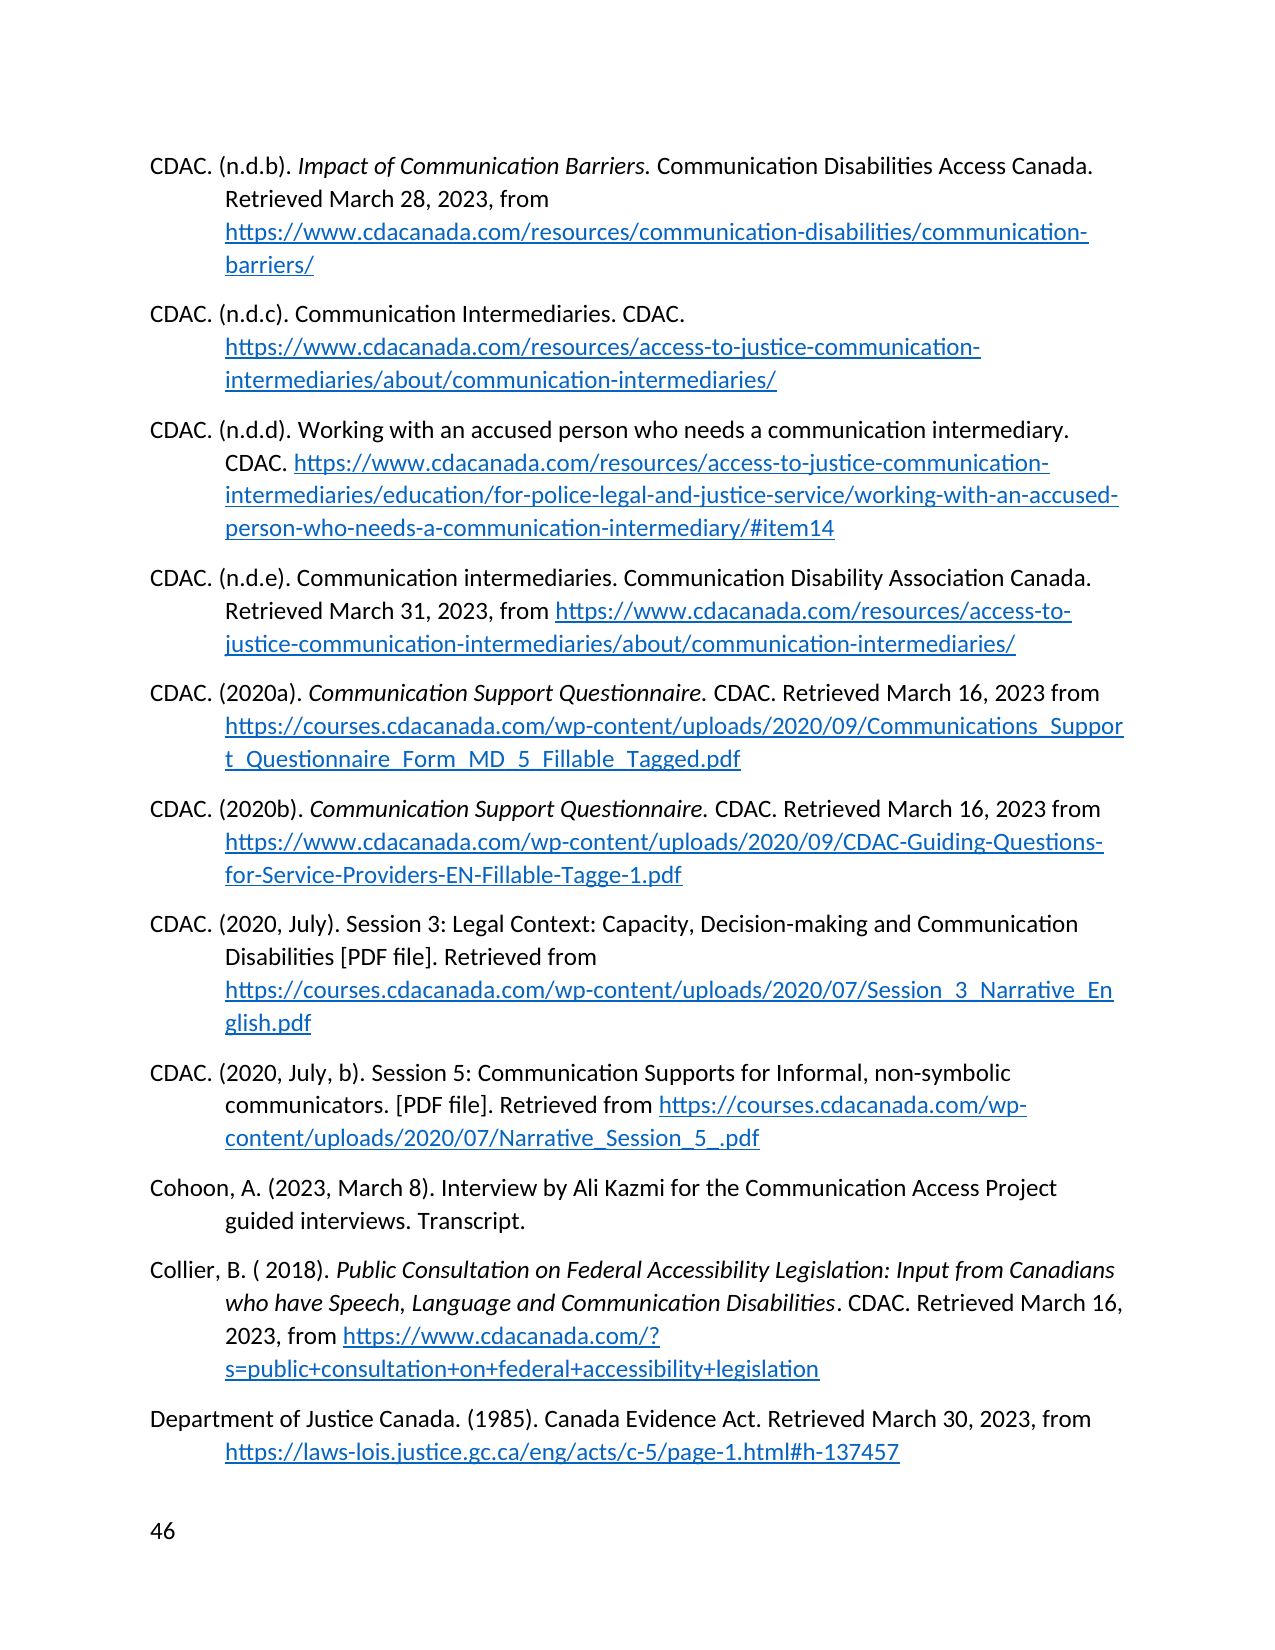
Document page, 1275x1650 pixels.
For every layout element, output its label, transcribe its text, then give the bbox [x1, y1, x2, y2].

text CDAC. (2020, July, b). Session 5: Communication Supports for Informal, non-symbolic communicators. [PDF file]. Retrieved from https://courses.cdacanada.com/wp-content/uploads/2020/07/Narrative_Session_5_.pdf [150, 1057, 1125, 1153]
text CDAC. (n.d.e). Communication intermediaries. Communication Disability Association Canada. Retrieved March 31, 2023, from https://www.cdacanada.com/resources/access-to-justice-communication-intermediaries/about/communication-intermediaries/ [150, 562, 1125, 658]
text CDAC. (n.d.d). Working with an accused person who needs a communication intermediary. CDAC. https://www.cdacanada.com/resources/access-to-justice-communication-intermediaries/education/for-police-legal-and-justice-service/working-with-an-accused-person-who-needs-a-communication-intermediary/#item14 [150, 414, 1125, 543]
text Collier, B. ( 2018). Public Consultation on Federal Accessibility Legislation: Input from Canadians who have Speech, Language and Communication Disabilities. CDAC. Retrieved March 16, 2023, from https://www.cdacanada.com/?s=public+consultation+on+federal+accessibility+legislation [150, 1254, 1125, 1384]
text CDAC. (n.d.b). Impact of Communication Barriers. Communication Disabilities Access Canada. Retrieved March 28, 2023, from https://www.cdacanada.com/resources/communication-disabilities/communication-barriers/ [150, 150, 1125, 279]
text CDAC. (n.d.c). Communication Intermediaries. CDAC. https://www.cdacanada.com/resources/access-to-justice-communication-intermediaries/about/communication-intermediaries/ [150, 298, 1125, 395]
text Department of Justice Canada. (1985). Canada Evidence Act. Retrieved March 30, 2023, from https://laws-lois.justice.gc.ca/eng/acts/c-5/page-1.html#h-137457 [150, 1403, 1125, 1466]
text CDAC. (2020a). Communication Support Questionnaire. CDAC. Retrieved March 16, 2023 from https://courses.cdacanada.com/wp-content/uploads/2020/09/Communications_Support_Questionnaire_Form_MD_5_Fillable_Tagged.pdf [150, 677, 1125, 774]
text CDAC. (2020b). Communication Support Questionnaire. CDAC. Retrieved March 16, 2023 from https://www.cdacanada.com/wp-content/uploads/2020/09/CDAC-Guiding-Questions-for-Service-Providers-EN-Fillable-Tagge-1.pdf [150, 793, 1125, 889]
text CDAC. (2020, July). Session 3: Legal Context: Capacity, Decision-making and Communication Disabilities [PDF file]. Retrieved from https://courses.cdacanada.com/wp-content/uploads/2020/07/Session_3_Narrative_English.pdf [150, 908, 1125, 1038]
text Cohoon, A. (2023, March 8). Interview by Ali Kazmi for the Communication Access Project guided interviews. Transcript. [150, 1172, 1125, 1236]
